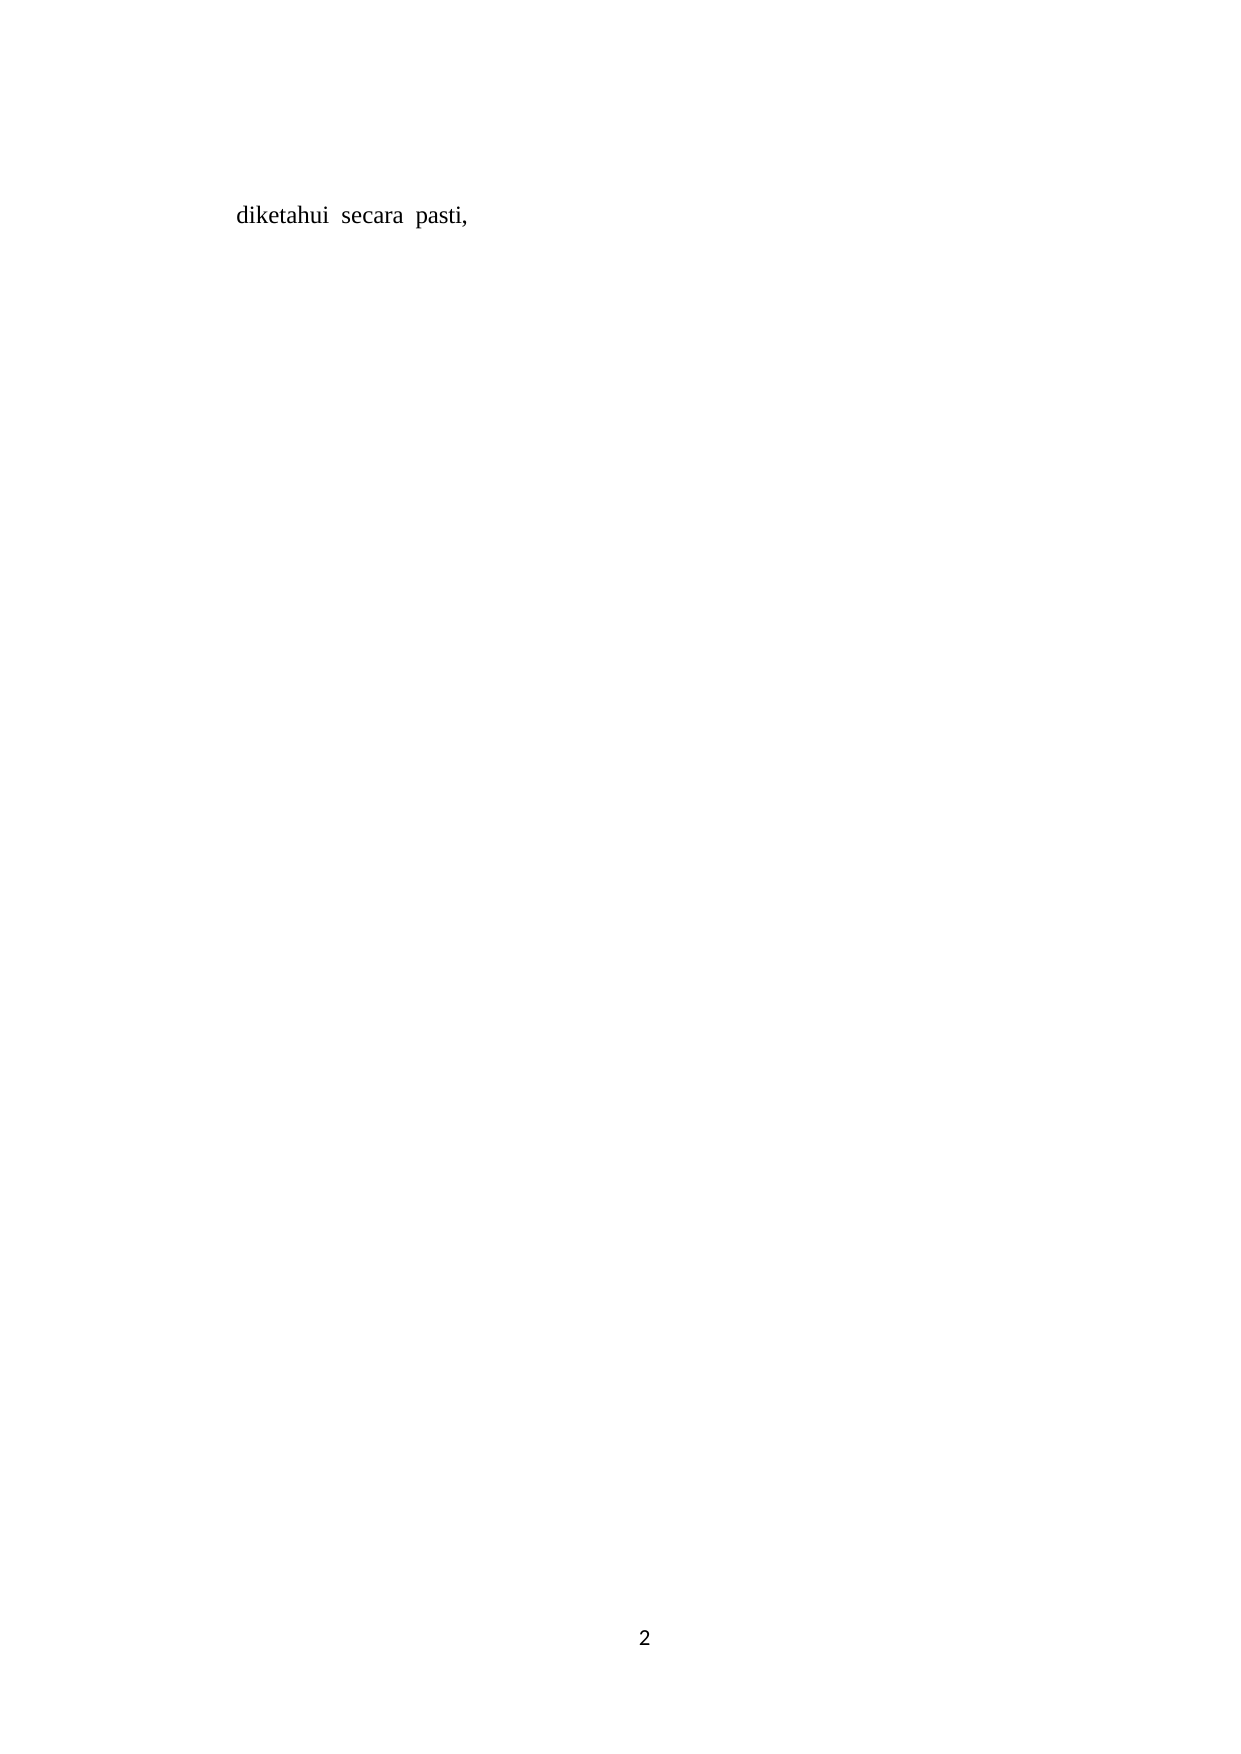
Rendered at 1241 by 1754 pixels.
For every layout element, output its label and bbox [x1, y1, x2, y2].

text [236, 200, 1063, 229]
